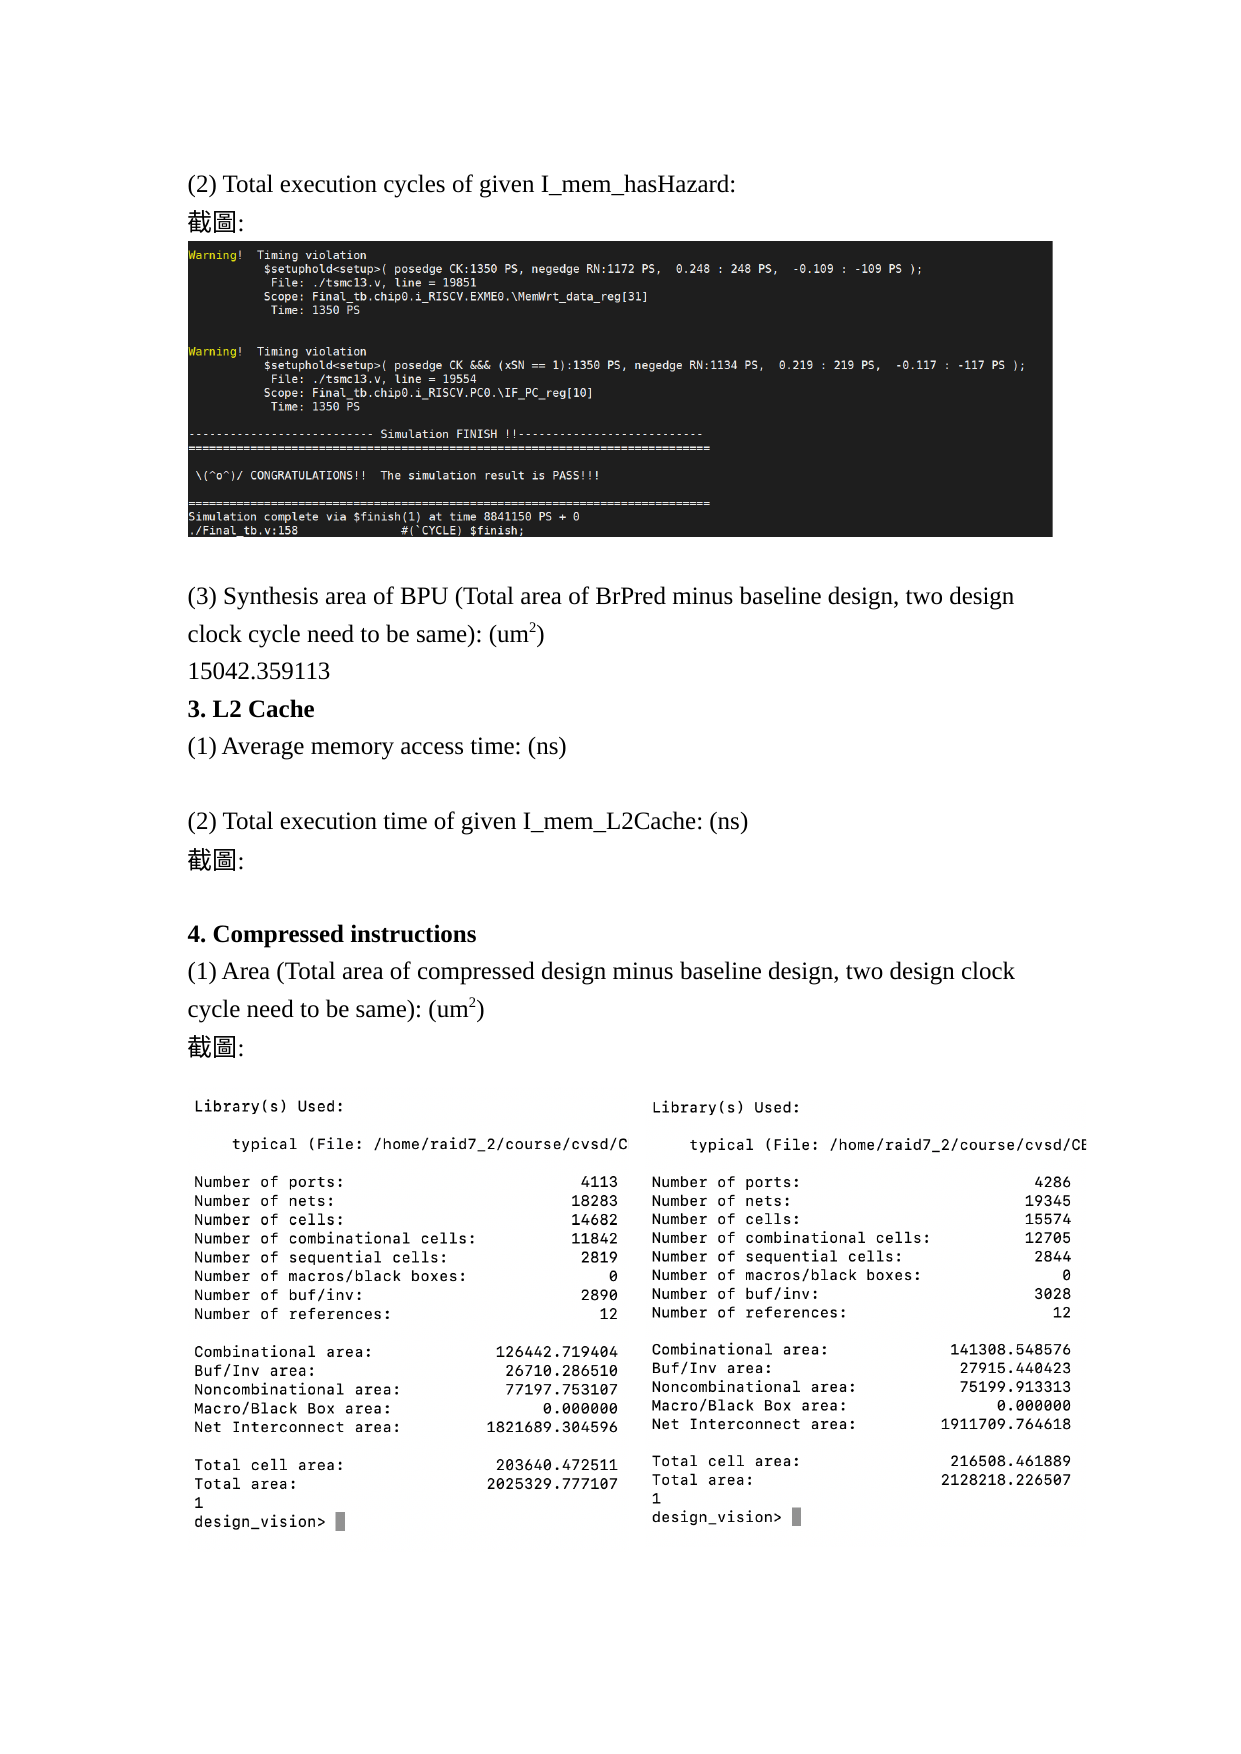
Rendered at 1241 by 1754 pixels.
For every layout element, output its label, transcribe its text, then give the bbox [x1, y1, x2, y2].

text (2) Total execution cycles of given I_mem_hasHazard: [187, 164, 1053, 202]
text (2) Total execution time of given I_mem_L2Cache: (ns) [187, 802, 1053, 839]
picture [187, 1087, 629, 1552]
text 4. Compressed instructions [187, 914, 1053, 952]
picture [187, 241, 1053, 537]
text 15042.359113 [187, 652, 1053, 689]
text (3) Synthesis area of BPU (Total area of BrPred minus baseline design, two design clock cycle need to be same): (um2) [187, 577, 1053, 652]
text (1) Area (Total area of compressed design minus baseline design, two design clock cycle need to be same): (um2) [187, 952, 1053, 1027]
text 截圖: [187, 839, 1053, 877]
text 3. L2 Cache [187, 689, 1053, 727]
picture [645, 1100, 1087, 1547]
text 截圖: [187, 1027, 1053, 1064]
text (1) Average memory access time: (ns) [187, 727, 1053, 764]
text 截圖: [187, 202, 1053, 239]
